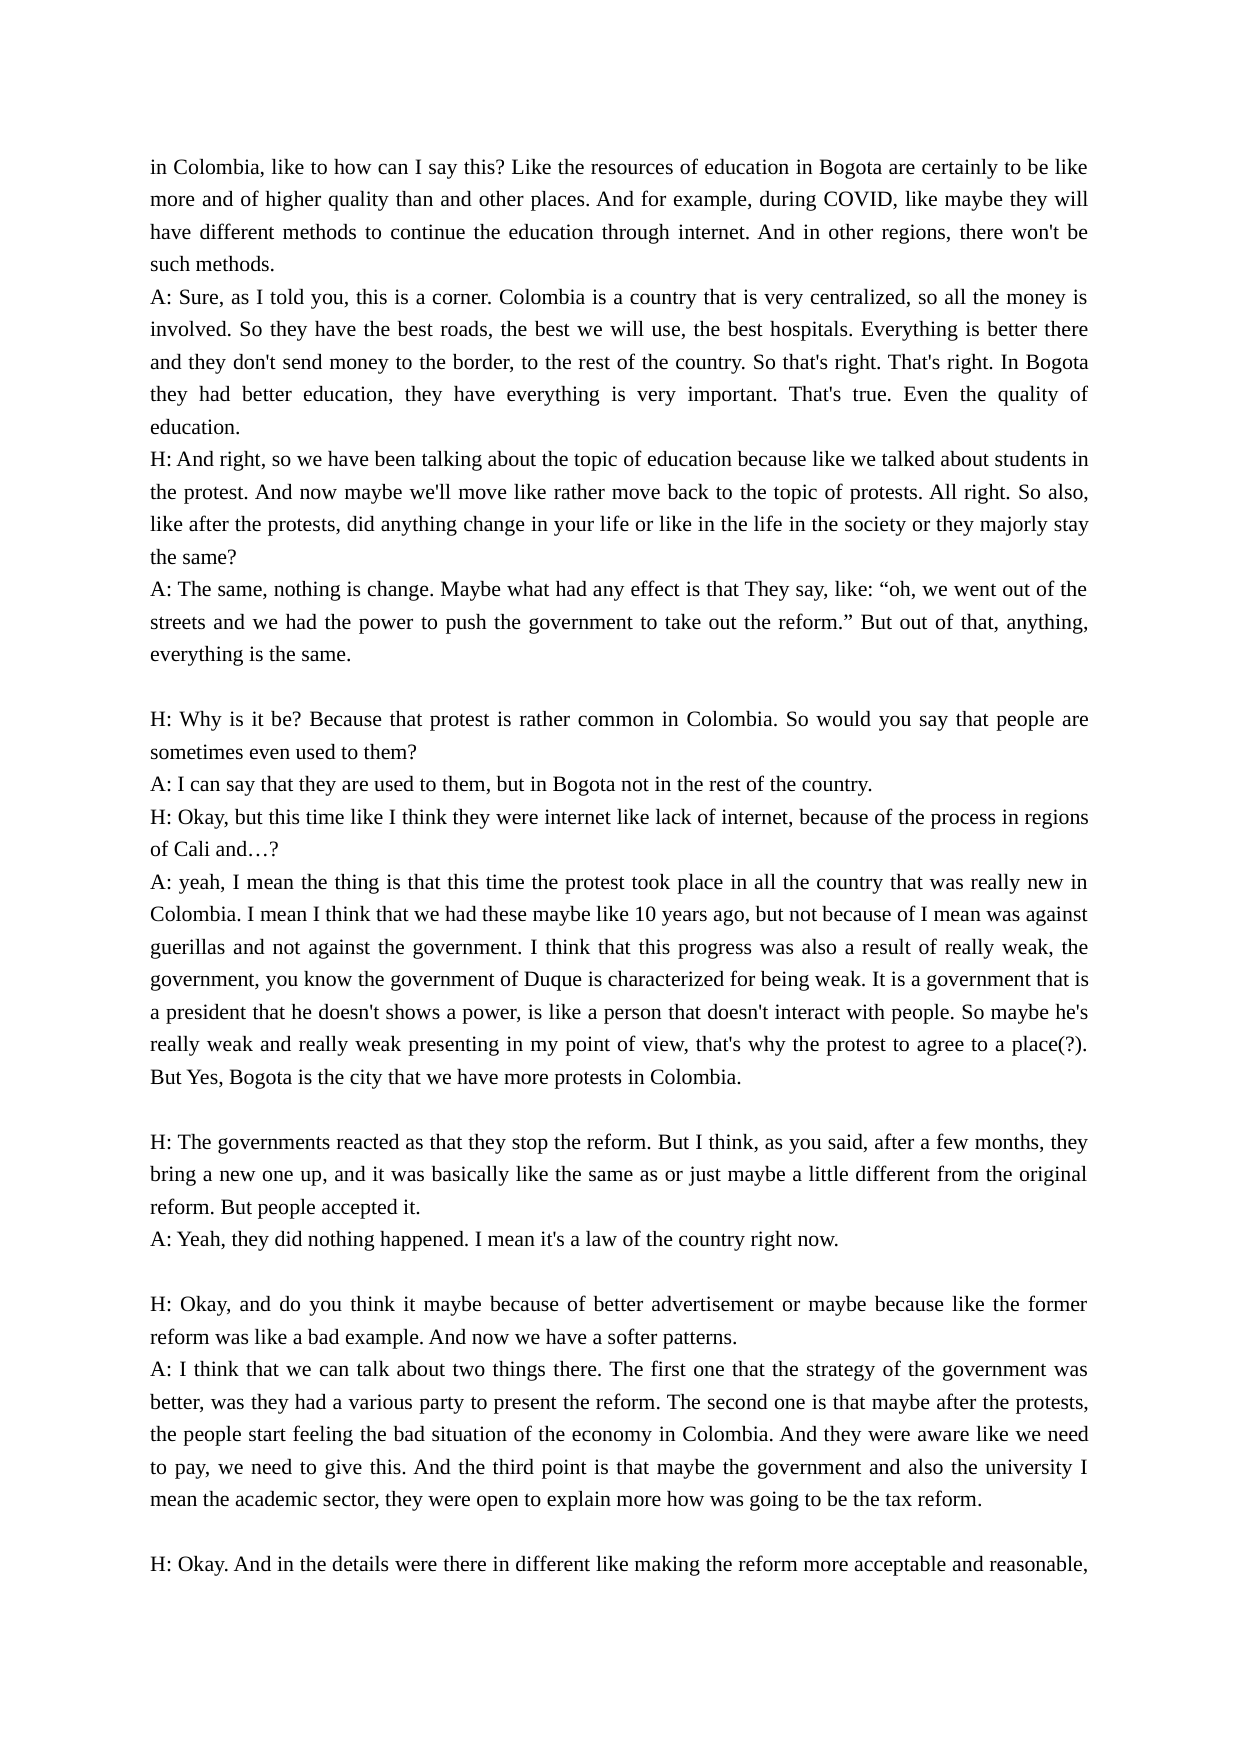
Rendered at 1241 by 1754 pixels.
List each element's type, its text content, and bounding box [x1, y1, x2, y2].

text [150, 150, 1090, 280]
text A: The same, nothing is change. Maybe what had any effect is that They say, like: “oh, we went out of the streets and we had the power to push the government to take out the reform.” But out of that, anything, everything is the same. [150, 572, 1090, 670]
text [150, 1547, 1090, 1580]
text A: I think that we can talk about two things there. The first one that the strategy of the government was better, was they had a various party to present the reform. The second one is that maybe after the protests, the people start feeling the bad situation of the economy in Colombia. And they were aware like we need to pay, we need to give this. And the third point is that maybe the government and also the university I mean the academic sector, they were open to explain more how was going to be the tax reform. [150, 1352, 1090, 1515]
text A: yeah, I mean the thing is that this time the protest took place in all the country that was really new in Colombia. I mean I think that we had these maybe like 10 years ago, but not because of I mean was against guerillas and not against the government. I think that this progress was also a result of really weak, the government, you know the government of Duque is characterized for being weak. It is a government that is a president that he doesn't shows a power, is like a person that doesn't interact with people. So maybe he's really weak and really weak presenting in my point of view, that's why the protest to agree to a place(?). But Yes, Bogota is the city that we have more protests in Colombia. [150, 865, 1090, 1092]
text H: Okay, and do you think it maybe because of better advertisement or maybe because like the former reform was like a bad example. And now we have a softer patterns. [150, 1287, 1090, 1352]
text H: Okay, but this time like I think they were internet like lack of internet, because of the process in regions of Cali and…? [150, 800, 1090, 865]
text H: The governments reacted as that they stop the reform. But I think, as you said, after a few months, they bring a new one up, and it was basically like the same as or just maybe a little different from the original reform. But people accepted it. [150, 1125, 1090, 1222]
text A: I can say that they are used to them, but in Bogota not in the rest of the country. [150, 767, 1090, 800]
text A: Sure, as I told you, this is a corner. Colombia is a country that is very centralized, so all the money is involved. So they have the best roads, the best we will use, the best hospitals. Everything is better there and they don't send money to the border, to the rest of the country. So that's right. That's right. In Bogota they had better education, they have everything is very important. That's true. Even the quality of education. [150, 280, 1090, 442]
text H: Why is it be? Because that protest is rather common in Colombia. So would you say that people are sometimes even used to them? [150, 702, 1090, 767]
text A: Yeah, they did nothing happened. I mean it's a law of the country right now. [150, 1222, 1090, 1255]
text H: And right, so we have been talking about the topic of education because like we talked about students in the protest. And now maybe we'll move like rather move back to the topic of protests. All right. So also, like after the protests, did anything change in your life or like in the life in the society or they majorly stay the same? [150, 442, 1090, 572]
